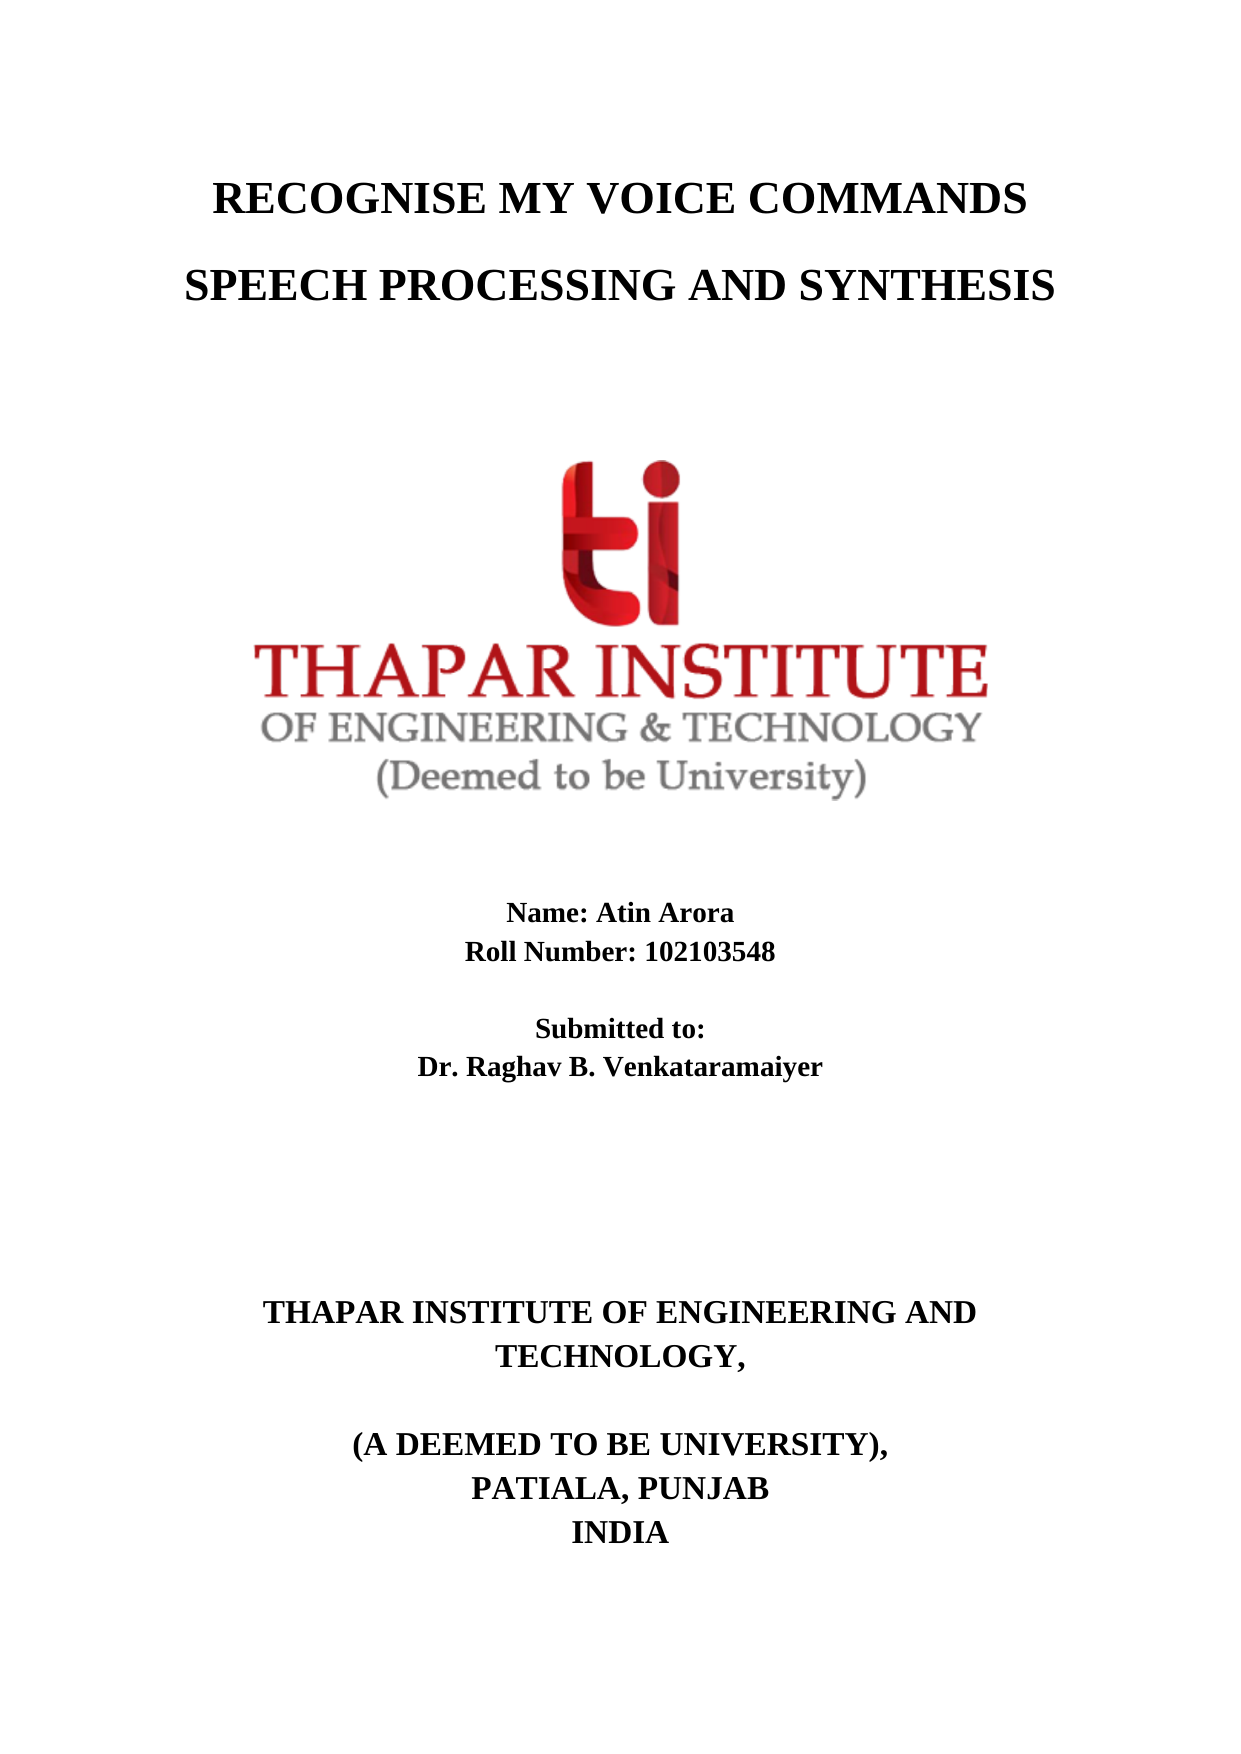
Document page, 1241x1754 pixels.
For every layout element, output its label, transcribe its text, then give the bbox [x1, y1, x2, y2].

text RECOGNISE MY VOICE COMMANDS [150, 171, 1090, 223]
text Name: Atin Arora [150, 895, 1090, 929]
text INDIA [150, 1512, 1090, 1551]
text THAPAR INSTITUTE OF ENGINEERING AND TECHNOLOGY, [150, 1292, 1090, 1374]
picture [150, 448, 1091, 812]
text Roll Number: 102103548 [150, 934, 1090, 967]
text (A DEEMED TO BE UNIVERSITY), [150, 1424, 1090, 1462]
text PATIALA, PUNJAB [150, 1468, 1090, 1506]
text Dr. Raghav B. Venkataramaiyer [150, 1049, 1090, 1083]
text Submitted to: [150, 1011, 1090, 1044]
text SPEECH PROCESSING AND SYNTHESIS [150, 257, 1090, 310]
